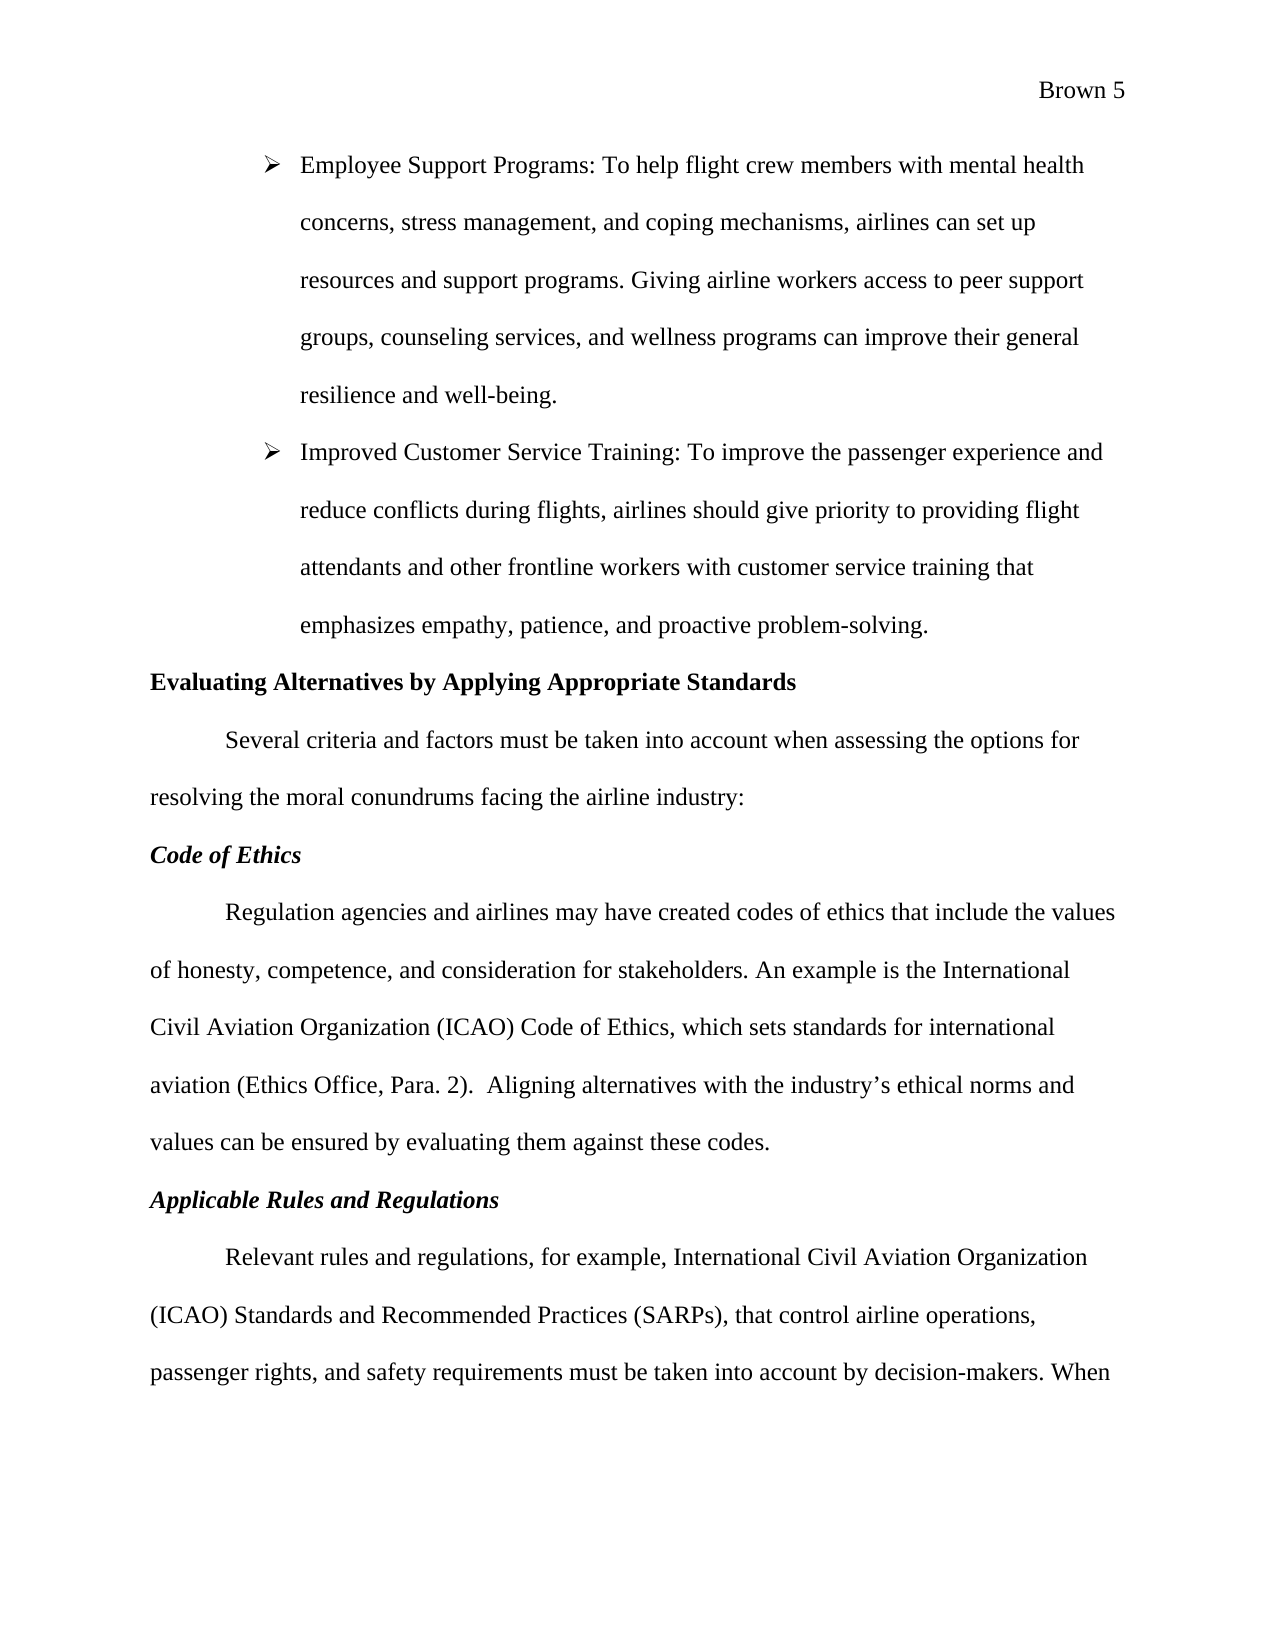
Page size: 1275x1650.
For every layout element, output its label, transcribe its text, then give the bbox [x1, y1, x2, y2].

text Code of Ethics [150, 840, 1125, 869]
text Applicable Rules and Regulations [150, 1185, 1125, 1214]
list Employee Support Programs: To help flight crew members with mental health concerns, stress management, and coping mechanisms, airlines can set up resources and support programs. Giving airline workers access to peer support groups, counseling services, and wellness programs can improve their general resilience and well-being. [262, 150, 1125, 409]
text Evaluating Alternatives by Applying Appropriate Standards [150, 667, 1125, 696]
text Regulation agencies and airlines may have created codes of ethics that include the values of honesty, competence, and consideration for stakeholders. An example is the International Civil Aviation Organization (ICAO) Code of Ethics, which sets standards for international aviation (Ethics Office, Para. 2). Aligning alternatives with the industry’s ethical norms and values can be ensured by evaluating them against these codes. [150, 897, 1125, 1156]
list Improved Customer Service Training: To improve the passenger experience and reduce conflicts during flights, airlines should give priority to providing flight attendants and other frontline workers with customer service training that emphasizes empathy, patience, and proactive problem-solving. [262, 437, 1125, 639]
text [150, 1242, 1125, 1386]
text Several criteria and factors must be taken into account when assessing the options for resolving the moral conundrums facing the airline industry: [150, 725, 1125, 811]
